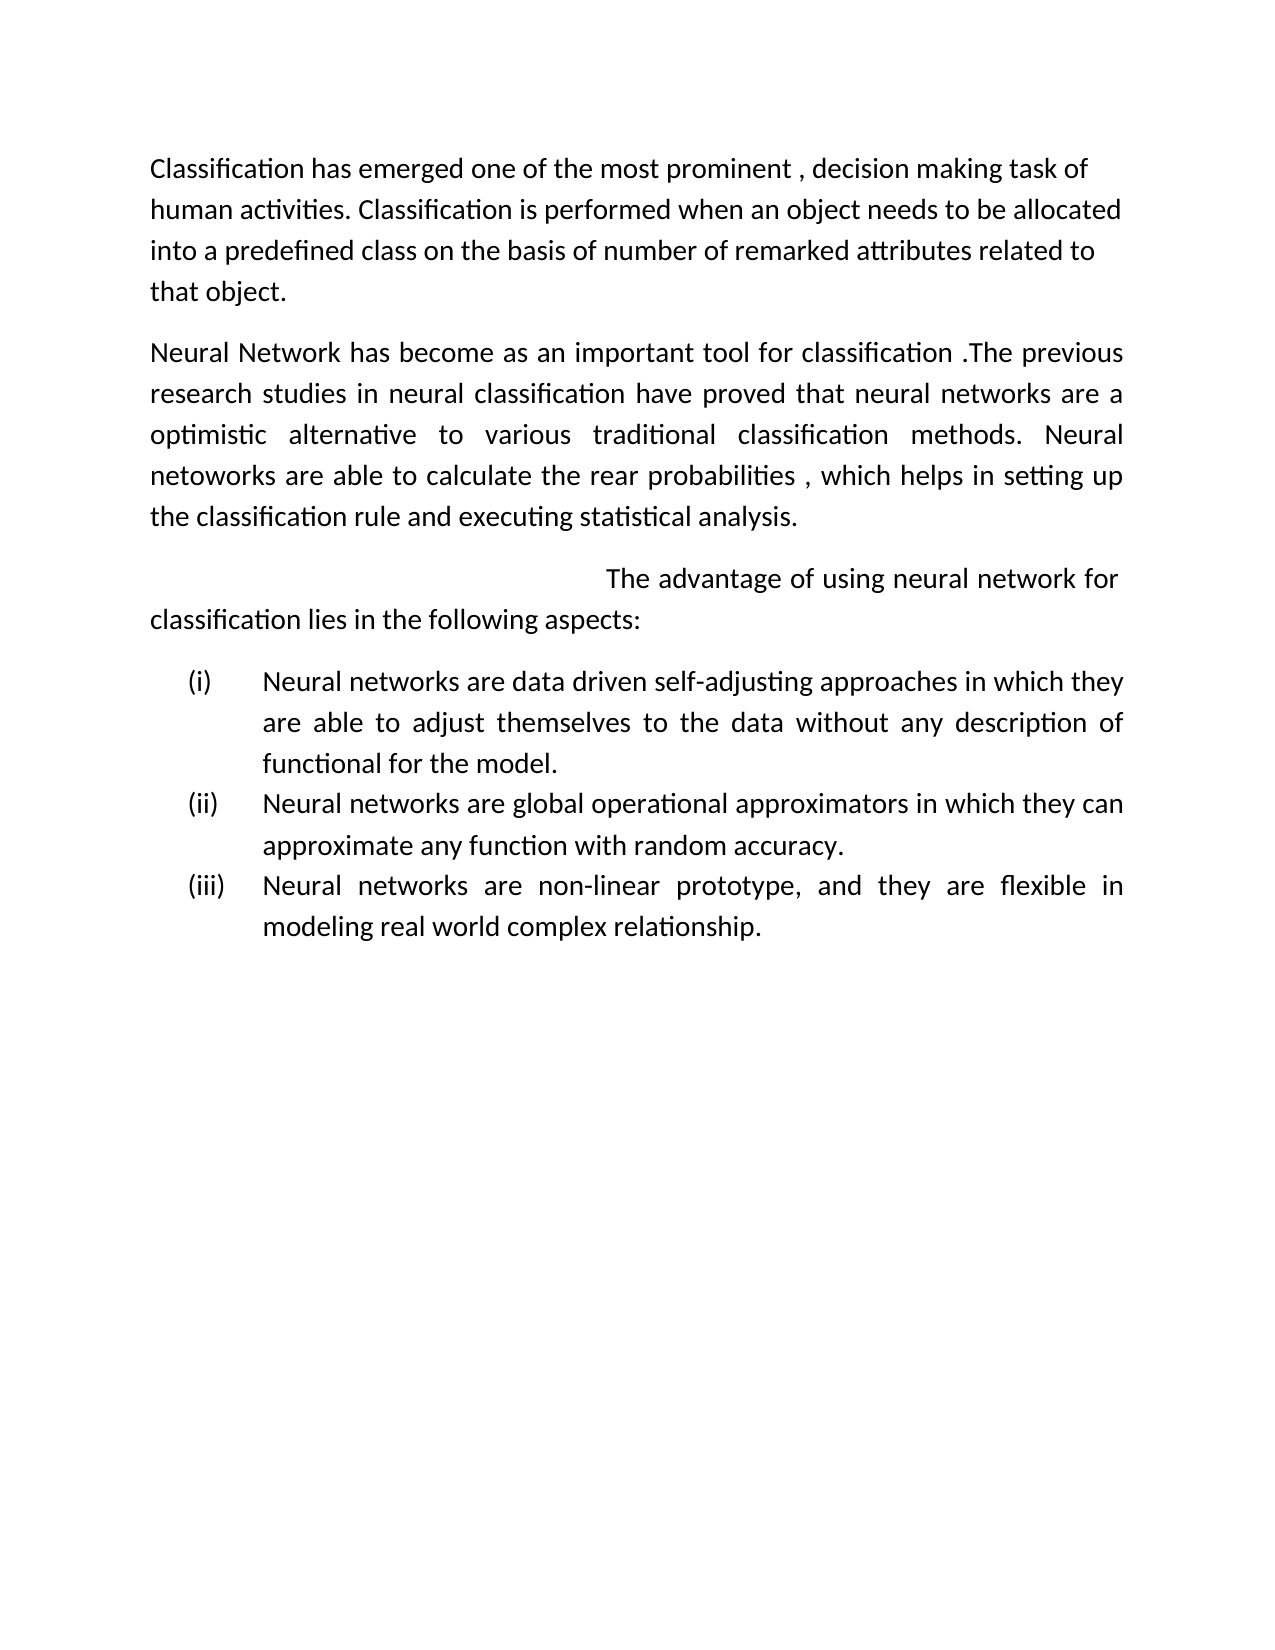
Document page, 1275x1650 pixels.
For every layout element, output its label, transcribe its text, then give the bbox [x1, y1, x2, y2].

text The advantage of using neural network for classification lies in the following aspects: [150, 560, 1125, 637]
list Neural networks are data driven self-adjusting approaches in which they are able to adjust themselves to the data without any description of functional for the model. [187, 663, 1125, 780]
list Neural networks are non-linear prototype, and they are flexible in modeling real world complex relationship. [187, 867, 1125, 944]
list Neural networks are global operational approximators in which they can approximate any function with random accuracy. [187, 786, 1125, 862]
text Neural Network has become as an important tool for classification .The previous research studies in neural classification have proved that neural networks are a optimistic alternative to various traditional classification methods. Neural netoworks are able to calculate the rear probabilities , which helps in setting up the classification rule and executing statistical analysis. [150, 334, 1125, 534]
text Classification has emerged one of the most prominent , decision making task of human activities. Classification is performed when an object needs to be allocated into a predefined class on the basis of number of remarked attributes related to that object. [150, 150, 1125, 308]
